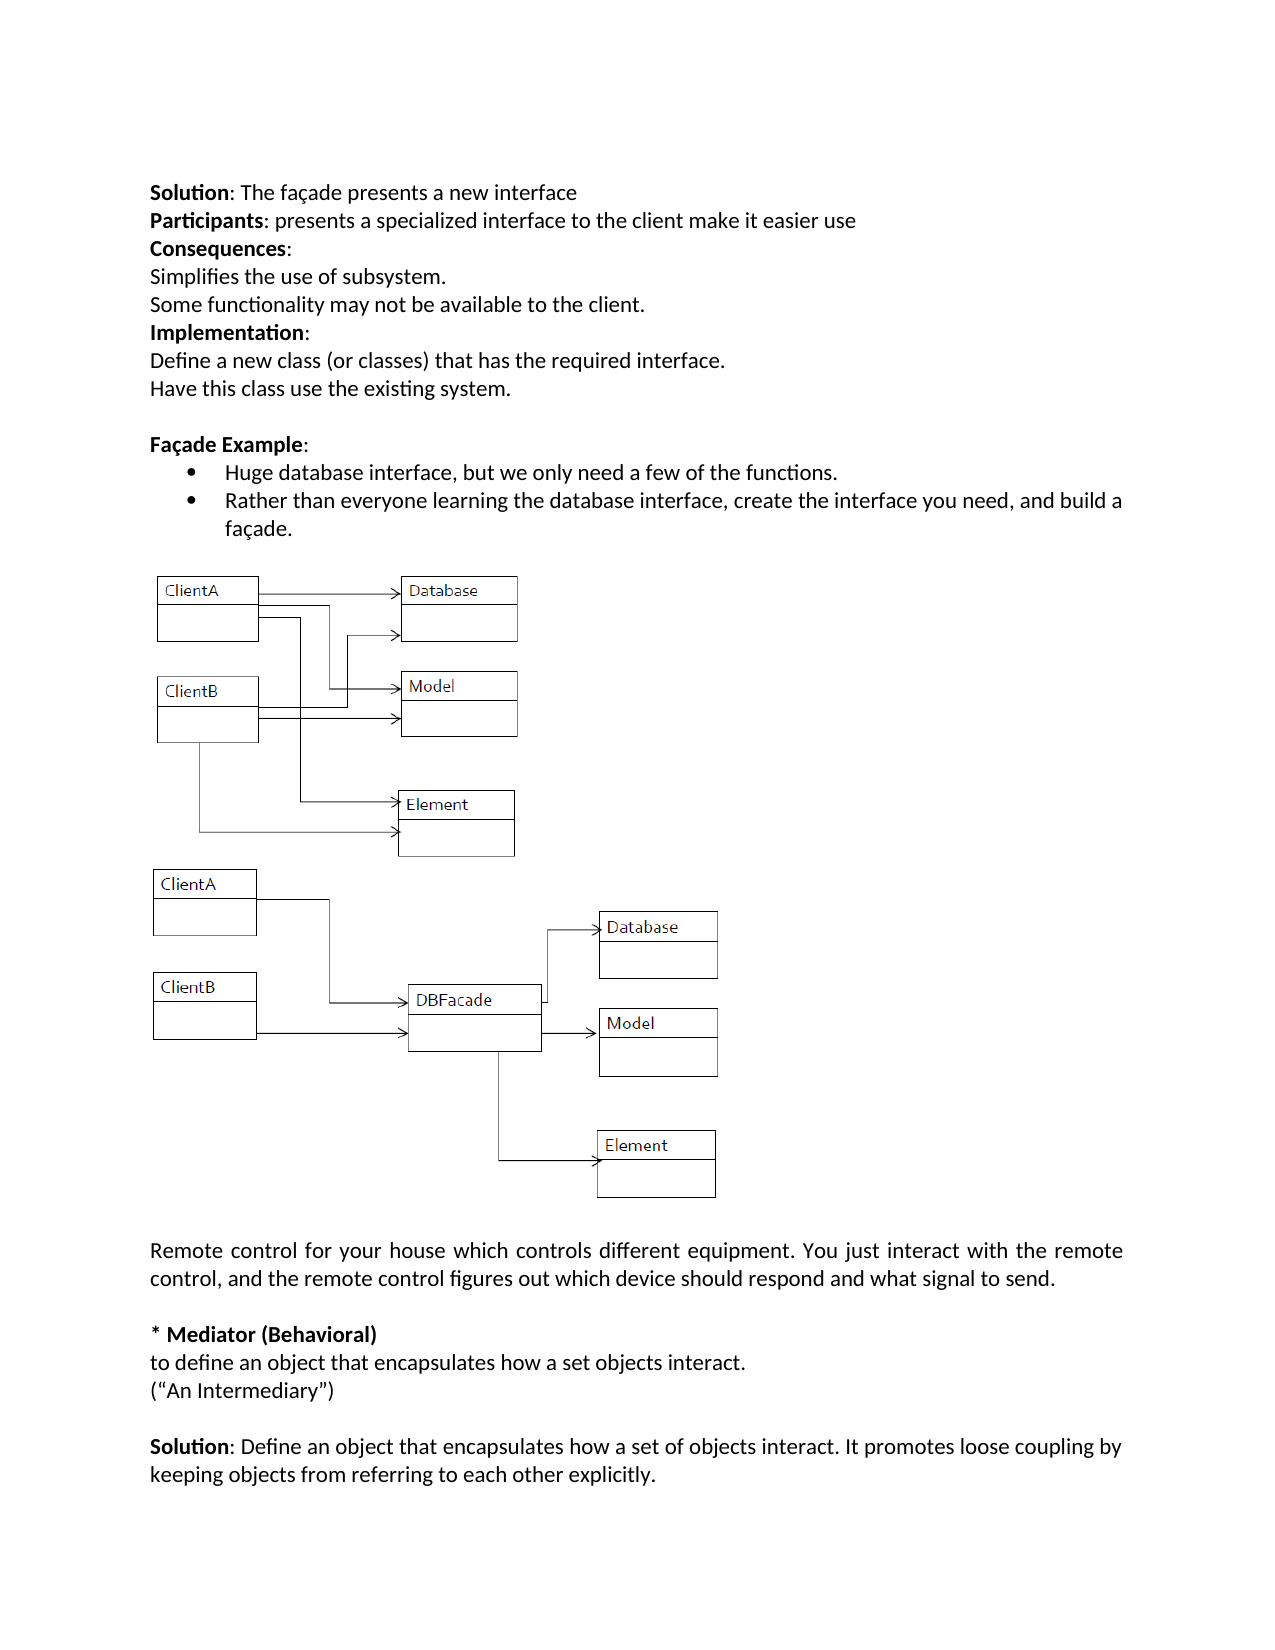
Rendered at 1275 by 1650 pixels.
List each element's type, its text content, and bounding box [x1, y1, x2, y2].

picture [150, 570, 727, 1209]
text Have this class use the existing system. [150, 374, 1125, 402]
text Solution: The façade presents a new interface [150, 178, 1125, 206]
list Huge database interface, but we only need a few of the functions. [187, 458, 1125, 486]
text Implementation: [150, 318, 1125, 346]
text (“An Intermediary”) [150, 1376, 1125, 1404]
text Define a new class (or classes) that has the required interface. [150, 346, 1125, 374]
text Participants: presents a specialized interface to the client make it easier use [150, 206, 1125, 234]
text Solution: Define an object that encapsulates how a set of objects interact. It promotes loose coupling by keeping objects from referring to each other explicitly. [150, 1432, 1125, 1488]
text * Mediator (Behavioral) [150, 1320, 1125, 1348]
text Simplifies the use of subsystem. [150, 262, 1125, 290]
text Consequences: [150, 234, 1125, 262]
list Rather than everyone learning the database interface, create the interface you need, and build a façade. [187, 486, 1125, 542]
text to define an object that encapsulates how a set objects interact. [150, 1348, 1125, 1376]
text Some functionality may not be available to the client. [150, 290, 1125, 318]
text Remote control for your house which controls different equipment. You just interact with the remote control, and the remote control figures out which device should respond and what signal to send. [150, 1236, 1125, 1292]
text Façade Example: [150, 430, 1125, 458]
